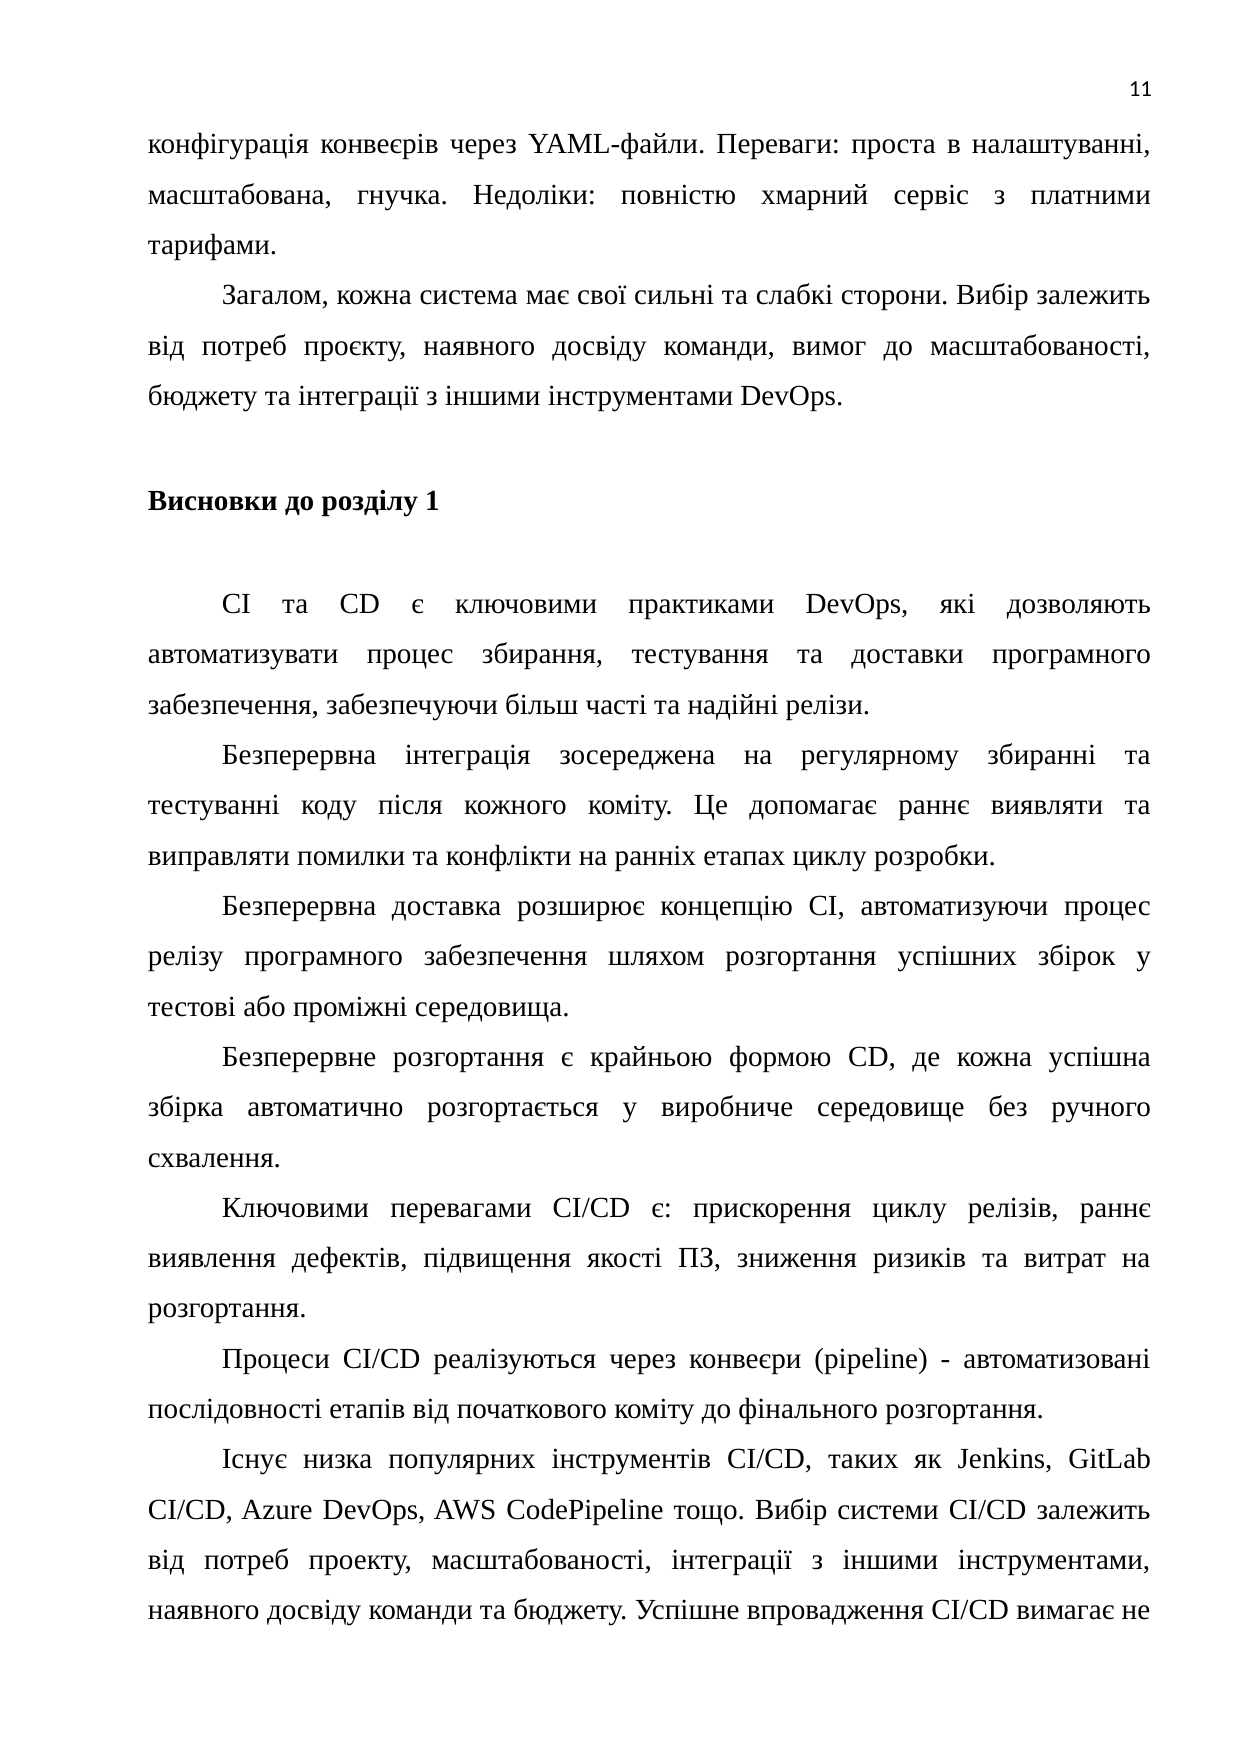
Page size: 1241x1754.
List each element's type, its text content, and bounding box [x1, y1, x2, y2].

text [148, 127, 1152, 261]
subtitle Висновки до розділу 1 [148, 483, 1152, 516]
text CI та CD є ключовими практиками DevOps, які дозволяють автоматизувати процес збирання, тестування та доставки програмного забезпечення, забезпечуючи більш часті та надійні релізи. [148, 586, 1152, 720]
text Ключовими перевагами CI/CD є: прискорення циклу релізів, раннє виявлення дефектів, підвищення якості ПЗ, зниження ризиків та витрат на розгортання. [148, 1190, 1152, 1324]
text Безперервне розгортання є крайньою формою CD, де кожна успішна збірка автоматично розгортається у виробниче середовище без ручного схвалення. [148, 1039, 1152, 1173]
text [148, 1442, 1152, 1626]
text Безперервна інтеграція зосереджена на регулярному збиранні та тестуванні коду після кожного коміту. Це допомагає раннє виявляти та виправляти помилки та конфлікти на ранніх етапах циклу розробки. [148, 737, 1152, 871]
text Процеси CI/CD реалізуються через конвеєри (pipeline) - автоматизовані послідовності етапів від початкового коміту до фінального розгортання. [148, 1341, 1152, 1425]
text Безперервна доставка розширює концепцію CI, автоматизуючи процес релізу програмного забезпечення шляхом розгортання успішних збірок у тестові або проміжні середовища. [148, 888, 1152, 1022]
text Загалом, кожна система має свої сильні та слабкі сторони. Вибір залежить від потреб проєкту, наявного досвіду команди, вимог до масштабованості, бюджету та інтеграції з іншими інструментами DevOps. [148, 277, 1152, 412]
